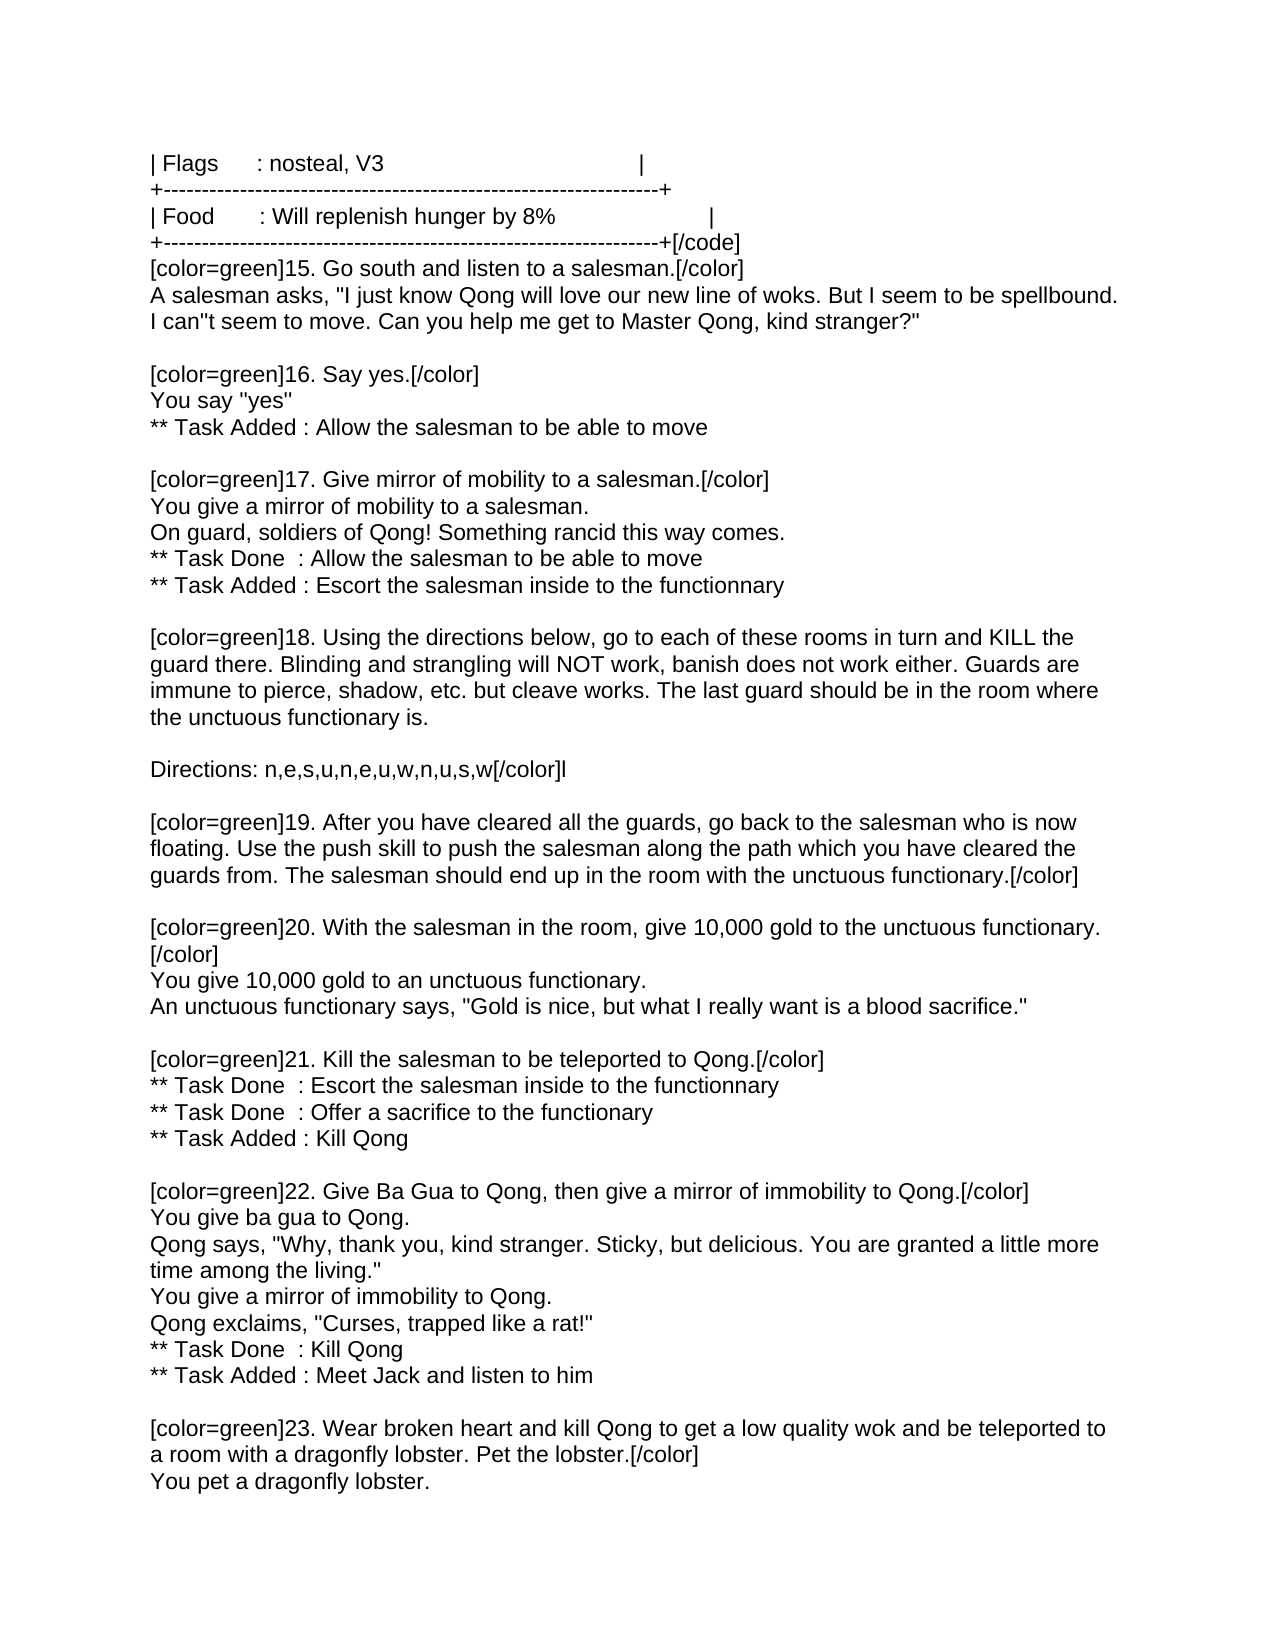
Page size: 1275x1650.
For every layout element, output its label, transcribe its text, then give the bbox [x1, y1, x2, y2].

text | Food : Will replenish hunger by 8% | [150, 203, 1125, 229]
text Qong says, "Why, thank you, kind stranger. Sticky, but delicious. You are granted a little more time among the living." [150, 1231, 1125, 1283]
text [color=green]20. With the salesman in the room, give 10,000 gold to the unctuous functionary.[/color] [150, 914, 1125, 967]
text An unctuous functionary says, "Gold is nice, but what I really want is a blood sacrifice." [150, 993, 1125, 1020]
text ** Task Done : Escort the salesman inside to the functionnary [150, 1072, 1125, 1099]
text You give a mirror of mobility to a salesman. [150, 493, 1125, 519]
text Qong exclaims, "Curses, trapped like a rat!" [150, 1309, 1125, 1336]
text ** Task Added : Kill Qong [150, 1125, 1125, 1151]
text A salesman asks, "I just know Qong will love our new line of woks. But I seem to be spellbound. I can''t seem to move. Can you help me get to Master Qong, kind stranger?" [150, 282, 1125, 334]
text ** Task Done : Allow the salesman to be able to move [150, 545, 1125, 572]
text You pet a dragonfly lobster. [150, 1468, 1125, 1494]
text You give ba gua to Qong. [150, 1204, 1125, 1231]
text [color=green]17. Give mirror of mobility to a salesman.[/color] [150, 466, 1125, 493]
text On guard, soldiers of Qong! Something rancid this way comes. [150, 519, 1125, 545]
text ** Task Done : Kill Qong [150, 1336, 1125, 1362]
text [color=green]15. Go south and listen to a salesman.[/color] [150, 255, 1125, 282]
text ** Task Done : Offer a sacrifice to the functionary [150, 1099, 1125, 1125]
text You give a mirror of immobility to Qong. [150, 1283, 1125, 1309]
text You say ''yes'' [150, 387, 1125, 413]
text [color=green]16. Say yes.[/color] [150, 361, 1125, 387]
text ** Task Added : Meet Jack and listen to him [150, 1362, 1125, 1389]
text [color=green]18. Using the directions below, go to each of these rooms in turn and KILL the guard there. Blinding and strangling will NOT work, banish does not work either. Guards are immune to pierce, shadow, etc. but cleave works. The last guard should be in the room where the unctuous functionary is. [150, 624, 1125, 730]
text You give 10,000 gold to an unctuous functionary. [150, 967, 1125, 993]
text Directions: n,e,s,u,n,e,u,w,n,u,s,w[/color]l [150, 756, 1125, 782]
text [color=green]23. Wear broken heart and kill Qong to get a low quality wok and be teleported to a room with a dragonfly lobster. Pet the lobster.[/color] [150, 1415, 1125, 1468]
text [color=green]19. After you have cleared all the guards, go back to the salesman who is now floating. Use the push skill to push the salesman along the path which you have cleared the guards from. The salesman should end up in the room with the unctuous functionary.[/color] [150, 809, 1125, 888]
text | Flags : nosteal, V3 | [150, 150, 1125, 176]
text +-----------------------------------------------------------------+ [150, 176, 1125, 203]
text [color=green]22. Give Ba Gua to Qong, then give a mirror of immobility to Qong.[/color] [150, 1178, 1125, 1204]
text ** Task Added : Allow the salesman to be able to move [150, 413, 1125, 440]
text +-----------------------------------------------------------------+[/code] [150, 229, 1125, 255]
text ** Task Added : Escort the salesman inside to the functionnary [150, 572, 1125, 598]
text [color=green]21. Kill the salesman to be teleported to Qong.[/color] [150, 1046, 1125, 1072]
